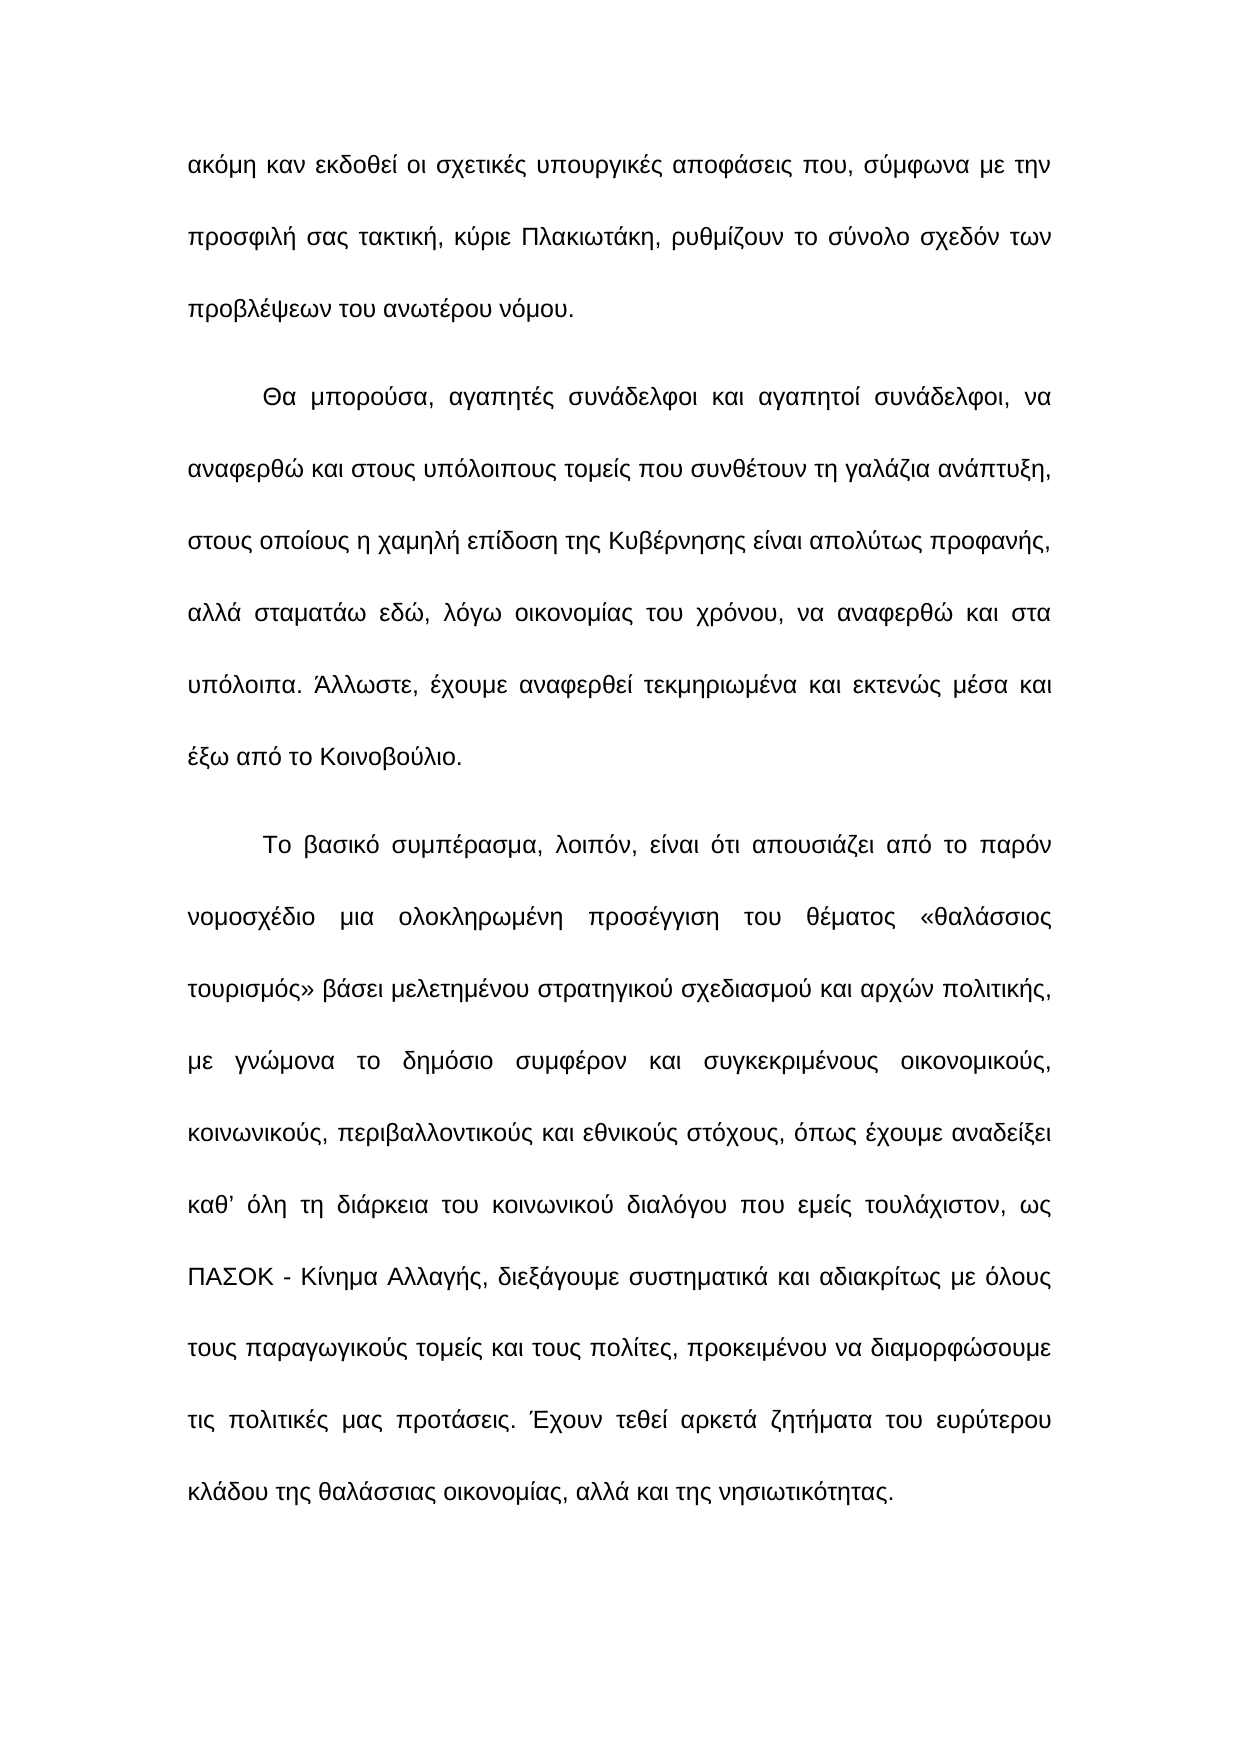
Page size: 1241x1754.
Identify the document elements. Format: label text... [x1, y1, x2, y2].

text Θα μπορούσα, αγαπητές συνάδελφοι και αγαπητοί συνάδελφοι, να αναφερθώ και στους υπόλοιπους τομείς που συνθέτουν τη γαλάζια ανάπτυξη, στους οποίους η χαμηλή επίδοση της Κυβέρνησης είναι απολύτως προφανής, αλλά σταματάω εδώ, λόγω οικονομίας του χρόνου, να αναφερθώ και στα υπόλοιπα. Άλλωστε, έχουμε αναφερθεί τεκμηριωμένα και εκτενώς μέσα και έξω από το Κοινοβούλιο. [187, 382, 1053, 770]
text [187, 150, 1053, 322]
text Το βασικό συμπέρασμα, λοιπόν, είναι ότι απουσιάζει από το παρόν νομοσχέδιο μια ολοκληρωμένη προσέγγιση του θέματος «θαλάσσιος τουρισμός» βάσει μελετημένου στρατηγικού σχεδιασμού και αρχών πολιτικής, με γνώμονα το δημόσιο συμφέρον και συγκεκριμένους οικονομικούς, κοινωνικούς, περιβαλλοντικούς και εθνικούς στόχους, όπως έχουμε αναδείξει καθ’ όλη τη διάρκεια του κοινωνικού διαλόγου που εμείς τουλάχιστον, ως ΠΑΣΟΚ - Κίνημα Αλλαγής, διεξάγουμε συστηματικά και αδιακρίτως με όλους τους παραγωγικούς τομείς και τους πολίτες, προκειμένου να διαμορφώσουμε τις πολιτικές μας προτάσεις. Έχουν τεθεί αρκετά ζητήματα του ευρύτερου κλάδου της θαλάσσιας οικονομίας, αλλά και της νησιωτικότητας. [187, 830, 1053, 1506]
